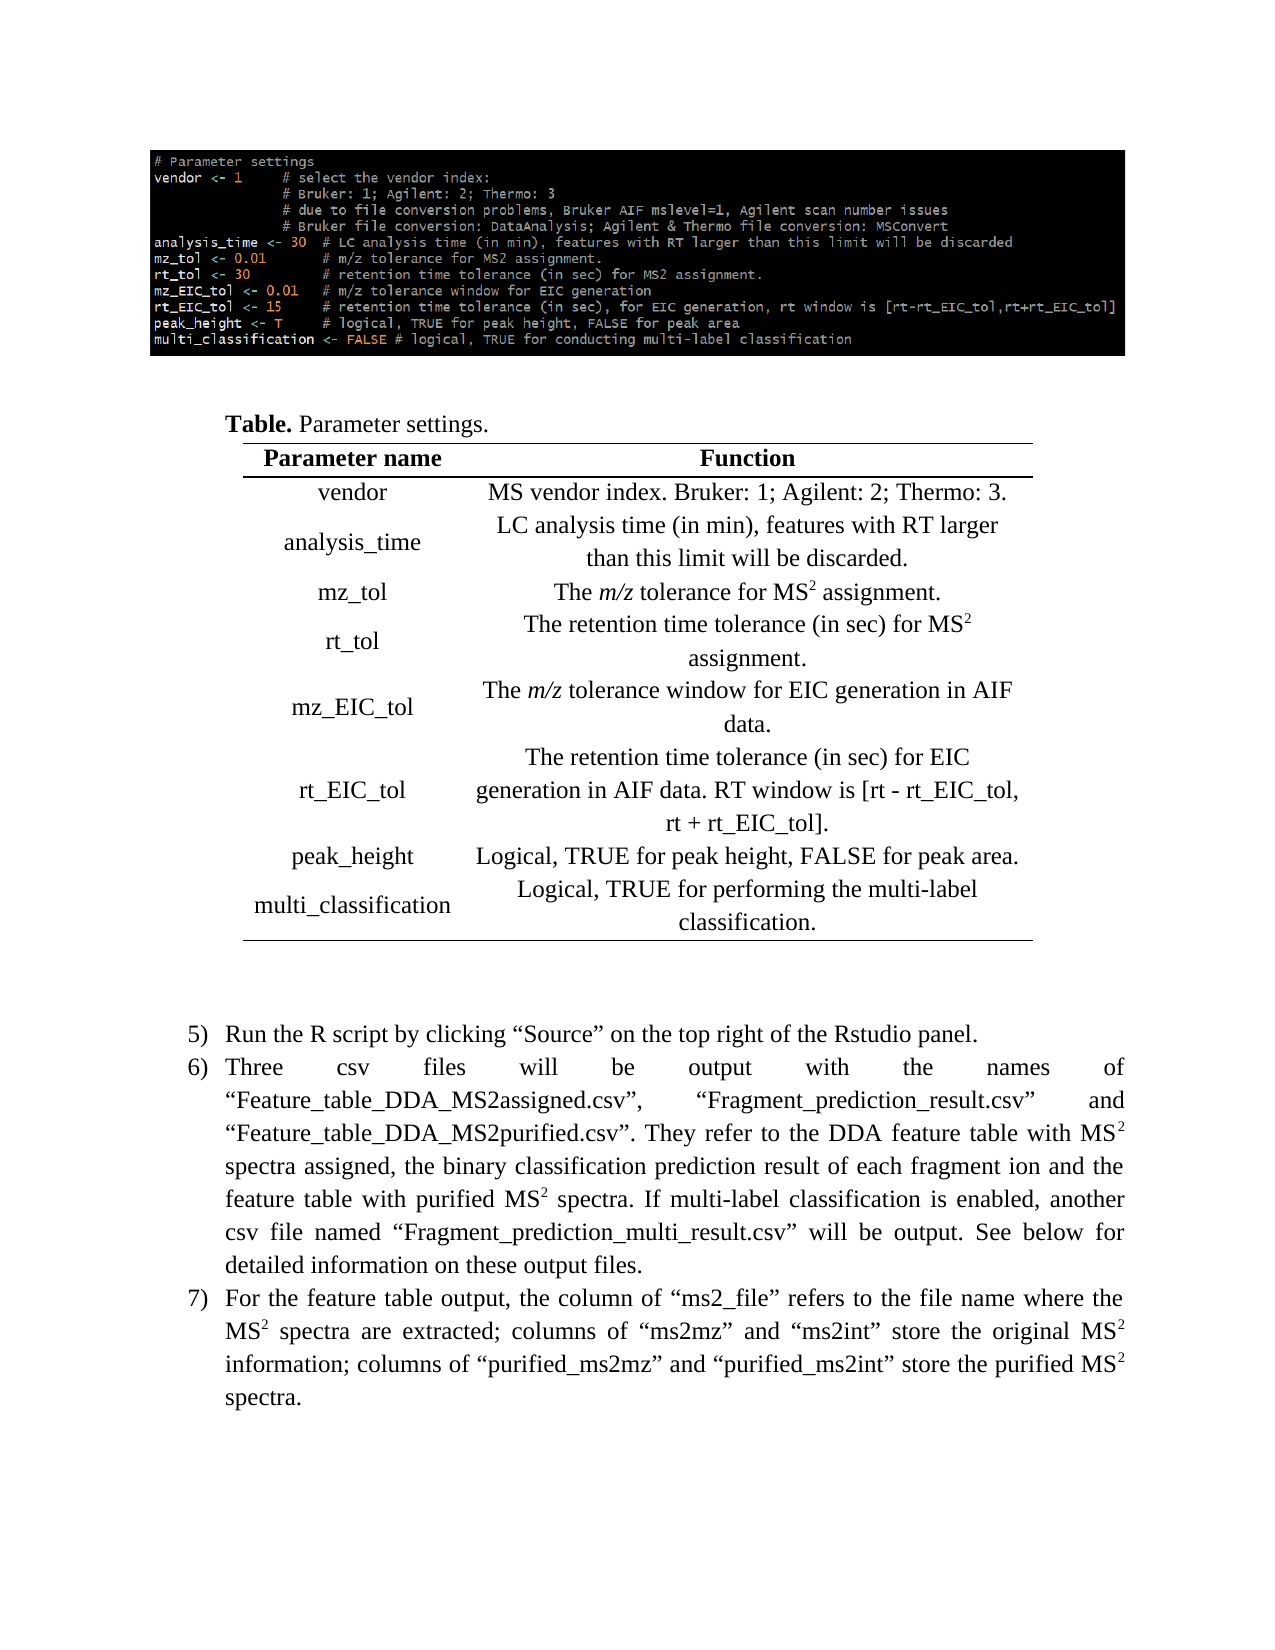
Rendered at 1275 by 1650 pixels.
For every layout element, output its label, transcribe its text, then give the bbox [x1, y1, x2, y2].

list For the feature table output, the column of “ms2_file” refers to the file name where the MS2 spectra are extracted; columns of “ms2mz” and “ms2int” store the original MS2 information; columns of “purified_ms2mz” and “purified_ms2int” store the purified MS2 spectra. [187, 1283, 1125, 1411]
table_cell The m/z tolerance window for EIC generation in AIF data. [462, 676, 1032, 742]
table_cell LC analysis time (in min), features with RT larger than this limit will be discarded. [462, 511, 1032, 577]
list Run the R script by clicking “Source” on the top right of the Rstudio panel. [187, 1019, 1125, 1048]
table_cell Logical, TRUE for performing the multi-label classification. [462, 874, 1032, 940]
table_cell Logical, TRUE for peak height, FALSE for peak area. [462, 841, 1032, 874]
table_cell vendor [243, 478, 462, 511]
table_cell mz_tol [243, 577, 462, 609]
table_cell rt_EIC_tol [243, 742, 462, 841]
table_header Function [462, 444, 1032, 476]
table_cell The retention time tolerance (in sec) for MS2 assignment. [462, 610, 1032, 676]
table_cell The m/z tolerance for MS2 assignment. [462, 577, 1032, 609]
picture [150, 150, 1125, 356]
table_cell multi_classification [243, 874, 462, 940]
table_cell analysis_time [243, 511, 462, 577]
table_cell The retention time tolerance (in sec) for EIC generation in AIF data. RT window is [rt - rt_EIC_tol, rt + rt_EIC_tol]. [462, 742, 1032, 841]
list Three csv files will be output with the names of “Feature_table_DDA_MS2assigned.csv”, “Fragment_prediction_result.csv” and “Feature_table_DDA_MS2purified.csv”. They refer to the DDA feature table with MS2 spectra assigned, the binary classification prediction result of each fragment ion and the feature table with purified MS2 spectra. If multi-label classification is enabled, another csv file named “Fragment_prediction_multi_result.csv” will be output. See below for detailed information on these output files. [187, 1052, 1125, 1279]
table_cell MS vendor index. Bruker: 1; Agilent: 2; Thermo: 3. [462, 478, 1032, 511]
table_cell rt_tol [243, 610, 462, 676]
table_cell peak_height [243, 841, 462, 874]
table_cell mz_EIC_tol [243, 676, 462, 742]
list Table. Parameter settings. [225, 409, 1125, 438]
table_header Parameter name [243, 444, 462, 476]
